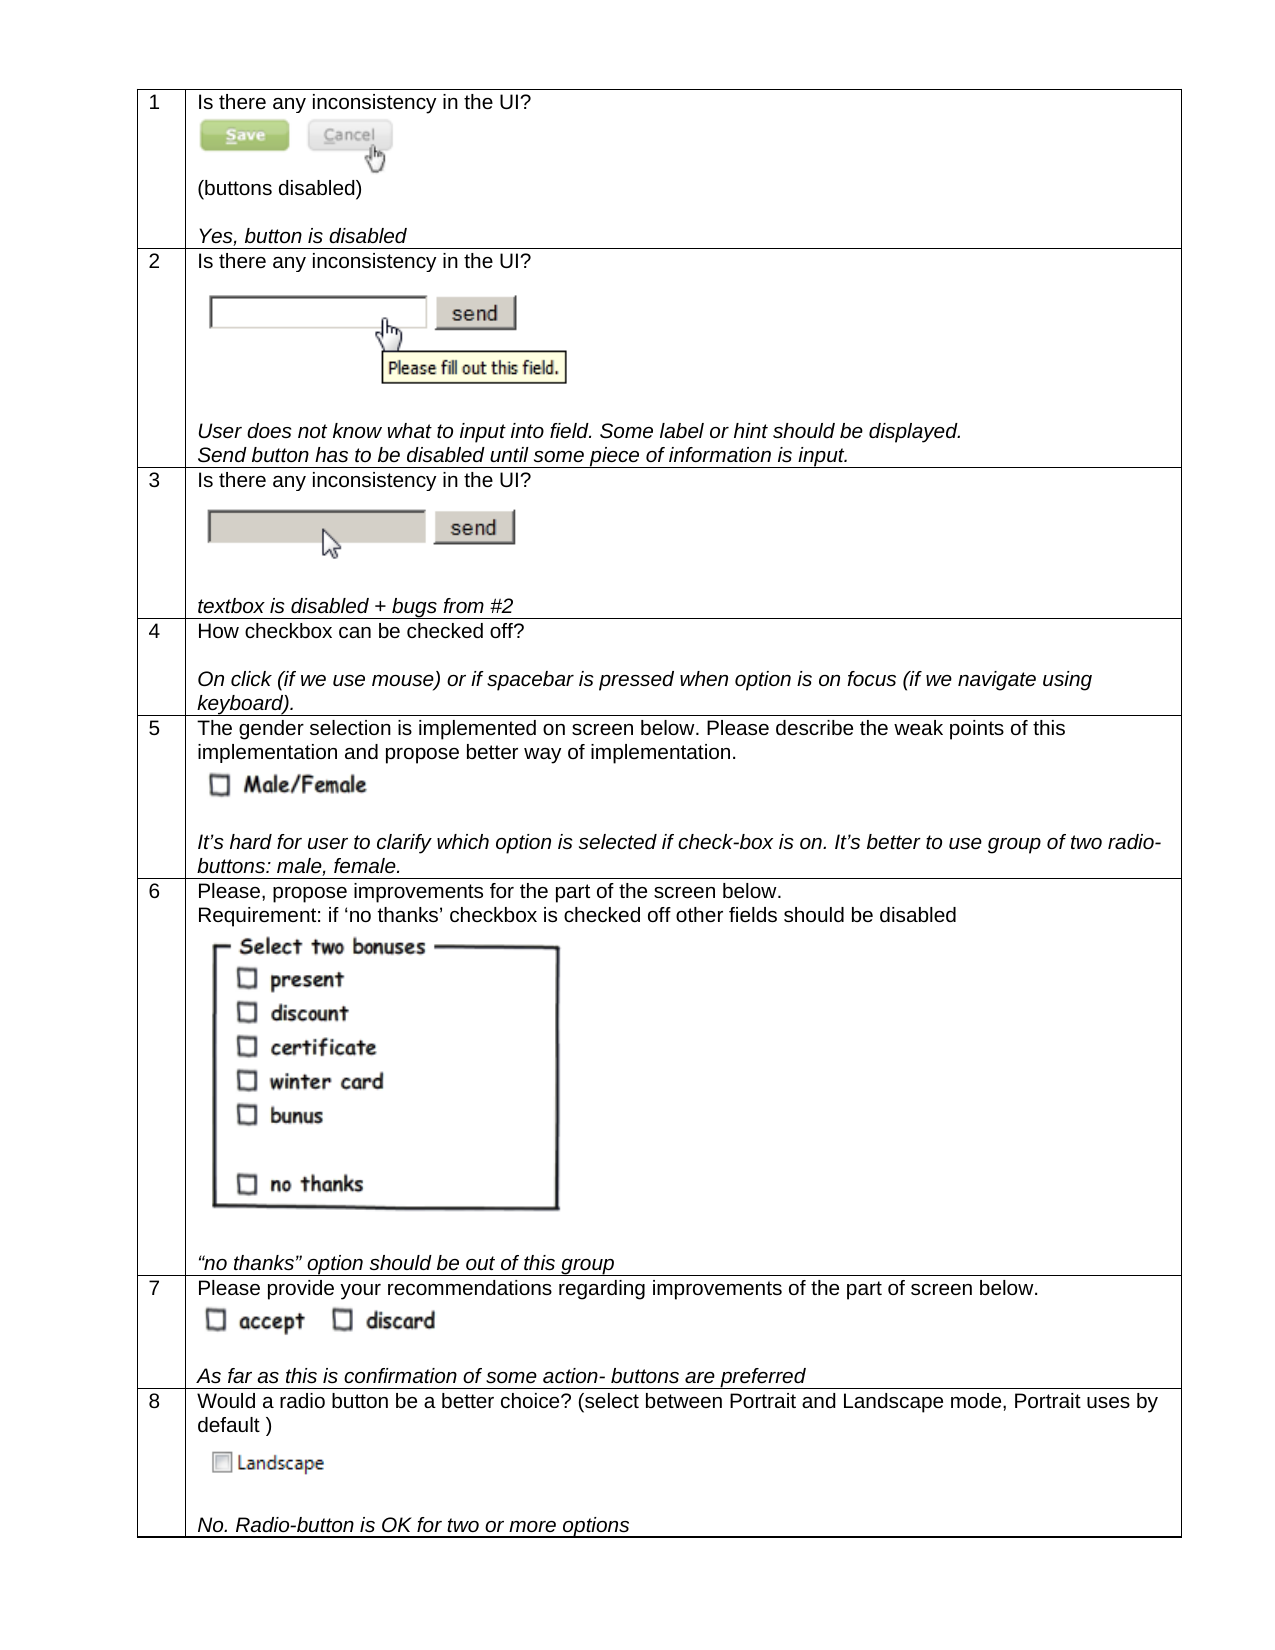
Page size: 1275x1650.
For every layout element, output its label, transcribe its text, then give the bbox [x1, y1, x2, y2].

picture [197, 1300, 441, 1340]
table_cell Please provide your recommendations regarding improvements of the part of screen below. As far as this is confirmation of some action- buttons are preferred [186, 1276, 1181, 1387]
picture [197, 1436, 341, 1489]
picture [197, 927, 568, 1227]
table_cell Is there any inconsistency in the UI? User does not know what to input into field. Some label or hint should be displayed. Send button has to be disabled until some piece of information is input. [186, 249, 1181, 467]
table_header Is there any inconsistency in the UI? (buttons disabled) Yes, button is disabled [186, 90, 1181, 248]
table_cell Please, propose improvements for the part of the screen below. Requirement: if ‘no thanks’ checkbox is checked off other fields should be disabled “no thanks” option should be out of this group [186, 879, 1181, 1275]
table_cell 5 [138, 716, 185, 878]
table_cell 2 [138, 249, 185, 467]
picture [197, 113, 401, 176]
table_cell 8 [138, 1389, 185, 1536]
table_cell 4 [138, 619, 185, 714]
table_cell 7 [138, 1276, 185, 1387]
table_cell 6 [138, 879, 185, 1275]
picture [197, 272, 581, 395]
table_cell Is there any inconsistency in the UI? textbox is disabled + bugs from #2 [186, 468, 1181, 618]
table_cell The gender selection is implemented on screen below. Please describe the weak points of this implementation and propose better way of implementation. It’s hard for user to clarify which option is selected if check-box is on. It’s better to use group of two radio-buttons: male, female. [186, 716, 1181, 878]
picture [197, 491, 528, 570]
table_cell How checkbox can be checked off? On click (if we use mouse) or if spacebar is pressed when option is on focus (if we navigate using keyboard). [186, 619, 1181, 714]
picture [202, 763, 375, 807]
table_cell Would a radio button be a better choice? (select between Portrait and Landscape mode, Portrait uses by default ) No. Radio-button is OK for two or more options [186, 1389, 1181, 1536]
table_cell 3 [138, 468, 185, 618]
table_header 1 [138, 90, 185, 248]
